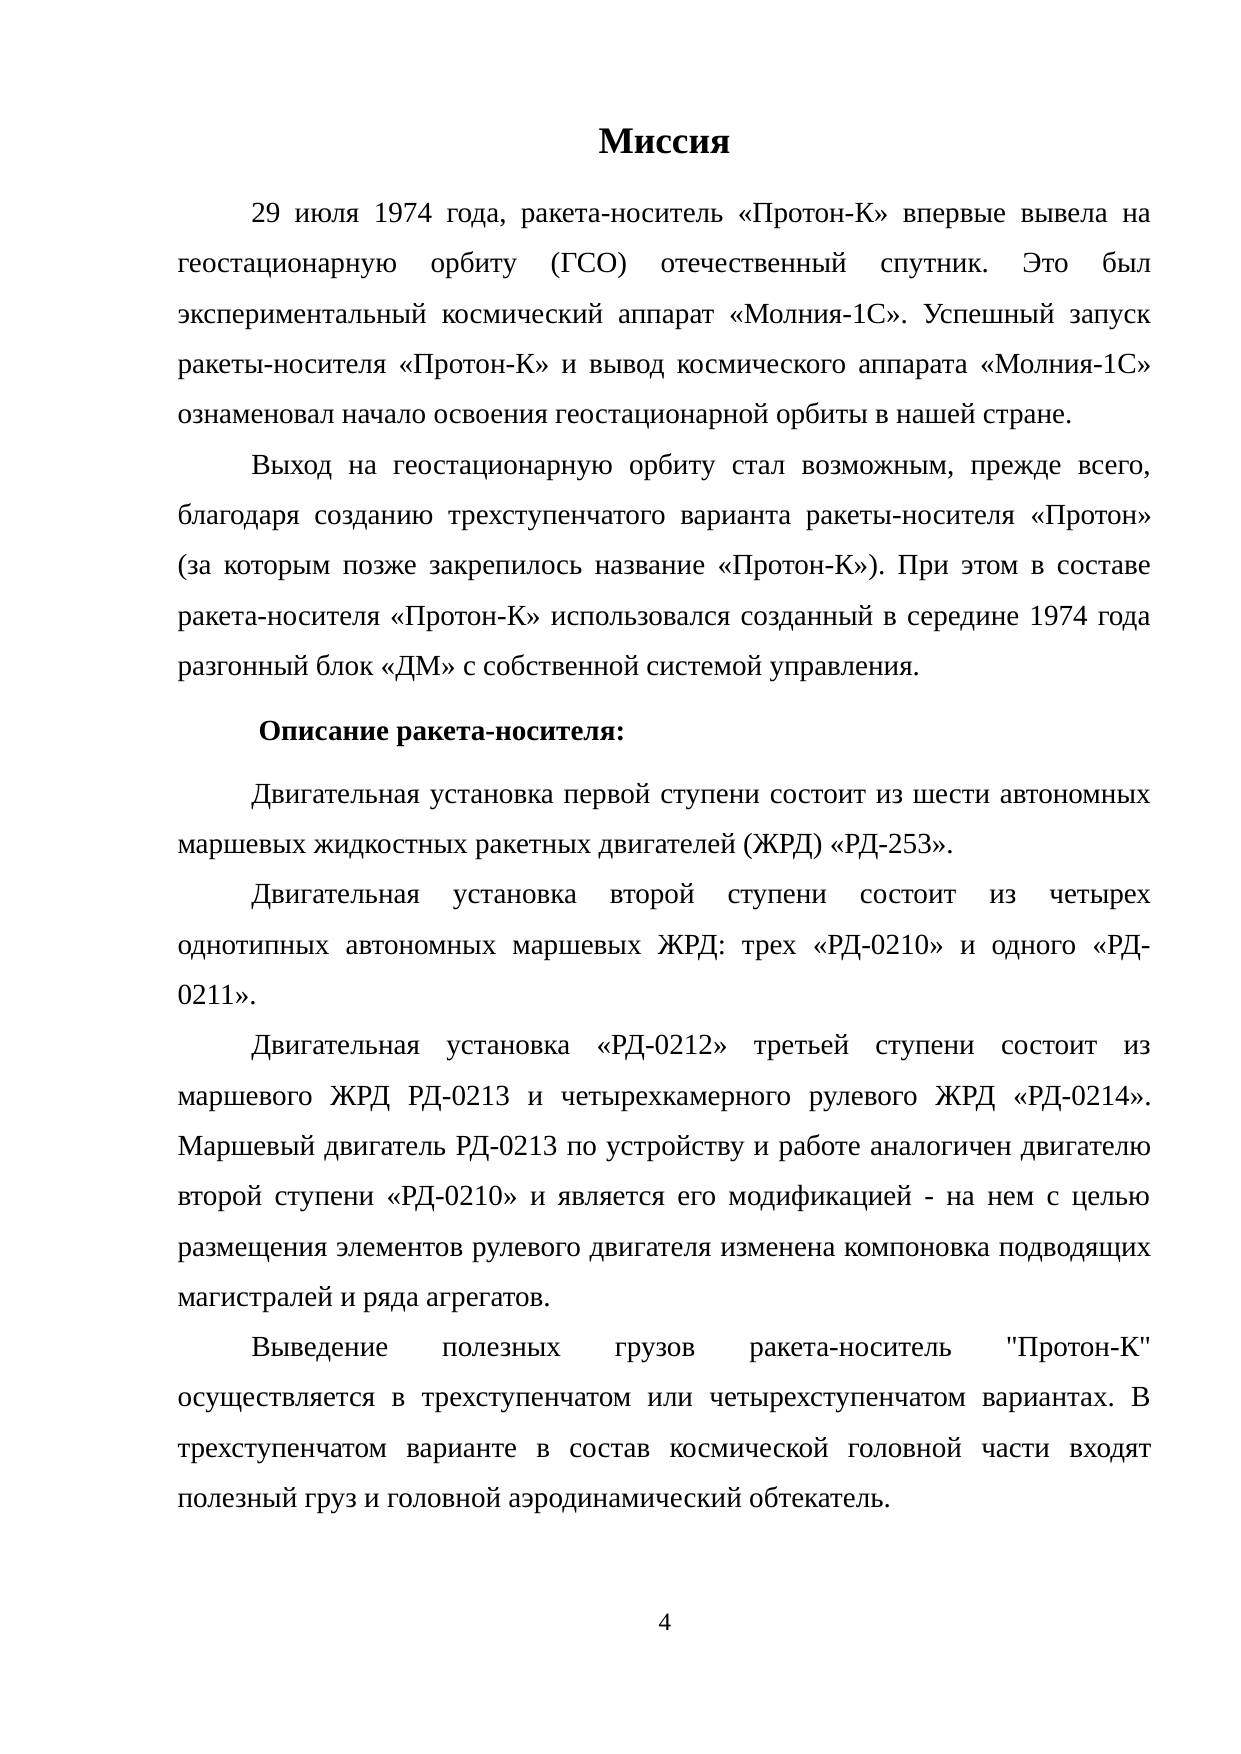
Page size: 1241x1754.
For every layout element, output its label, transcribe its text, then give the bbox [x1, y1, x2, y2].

subtitle Описание ракета-носителя: [177, 713, 1152, 747]
text Выведение полезных грузов ракета-носитель "Протон-К" осуществляется в трехступенчатом или четырехступенчатом вариантах. В трехступенчатом варианте в состав космической головной части входят полезный груз и головной аэродинамический обтекатель. [177, 1329, 1152, 1514]
text Двигательная установка «РД-0212» третьей ступени состоит из маршевого ЖРД РД-0213 и четырехкамерного рулевого ЖРД «РД-0214». Маршевый двигатель РД-0213 по устройству и работе аналогичен двигателю второй ступени «РД-0210» и является его модификацией - на нем с целью размещения элементов рулевого двигателя изменена компоновка подводящих магистралей и ряда агрегатов. [177, 1027, 1152, 1312]
subtitle Миссия [177, 118, 1152, 161]
text Двигательная установка первой ступени состоит из шести автономных маршевых жидкостных ракетных двигателей (ЖРД) «РД-253». [177, 776, 1152, 860]
text Двигательная установка второй ступени состоит из четырех однотипных автономных маршевых ЖРД: трех «РД-0210» и одного «РД-0211». [177, 876, 1152, 1011]
text 29 июля 1974 года, ракета-носитель «Протон-К» впервые вывела на геостационарную орбиту (ГСО) отечественный спутник. Это был экспериментальный космический аппарат «Молния-1С». Успешный запуск ракеты-носителя «Протон-К» и вывод космического аппарата «Молния-1С» ознаменовал начало освоения геостационарной орбиты в нашей стране. [177, 195, 1152, 430]
text Выход на геостационарную орбиту стал возможным, прежде всего, благодаря созданию трехступенчатого варианта ракеты-носителя «Протон» (за которым позже закрепилось название «Протон-К»). При этом в составе ракета-носителя «Протон-К» использовался созданный в середине 1974 года разгонный блок «ДМ» с собственной системой управления. [177, 447, 1152, 682]
